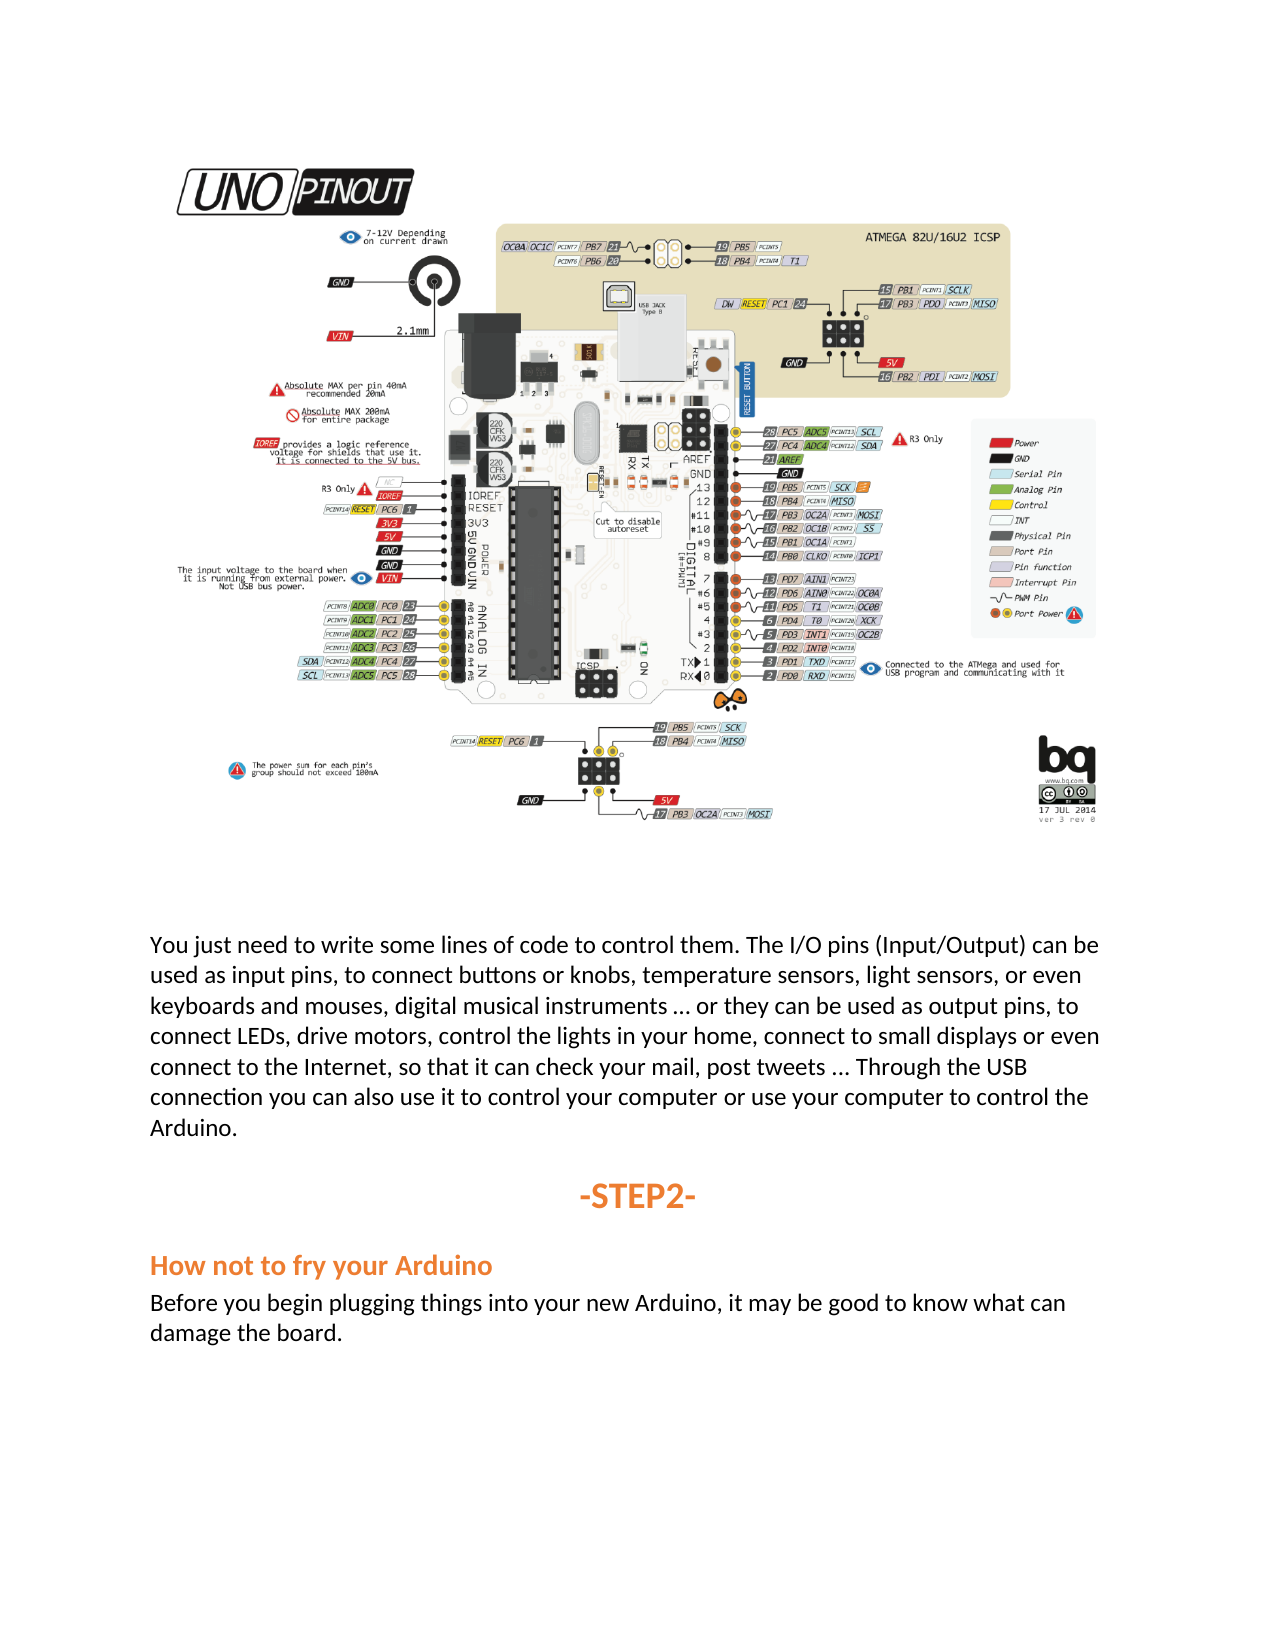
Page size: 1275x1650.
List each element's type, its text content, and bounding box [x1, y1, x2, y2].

text -STEP2- [150, 1172, 1125, 1217]
text Before you begin plugging things into your new Arduino, it may be good to know what can damage the board. [150, 1287, 1125, 1348]
text How not to fry your Arduino [150, 1247, 1125, 1282]
picture [150, 150, 1126, 840]
text You just need to write some lines of code to control them. The I/O pins (Input/Output) can be used as input pins, to connect buttons or knobs, temperature sensors, light sensors, or even keyboards and mouses, digital musical instruments … or they can be used as output pins, to connect LEDs, drive motors, control the lights in your home, connect to small displays or even connect to the Internet, so that it can check your mail, post tweets ... Through the USB connection you can also use it to control your computer or use your computer to control the Arduino. [150, 929, 1125, 1142]
